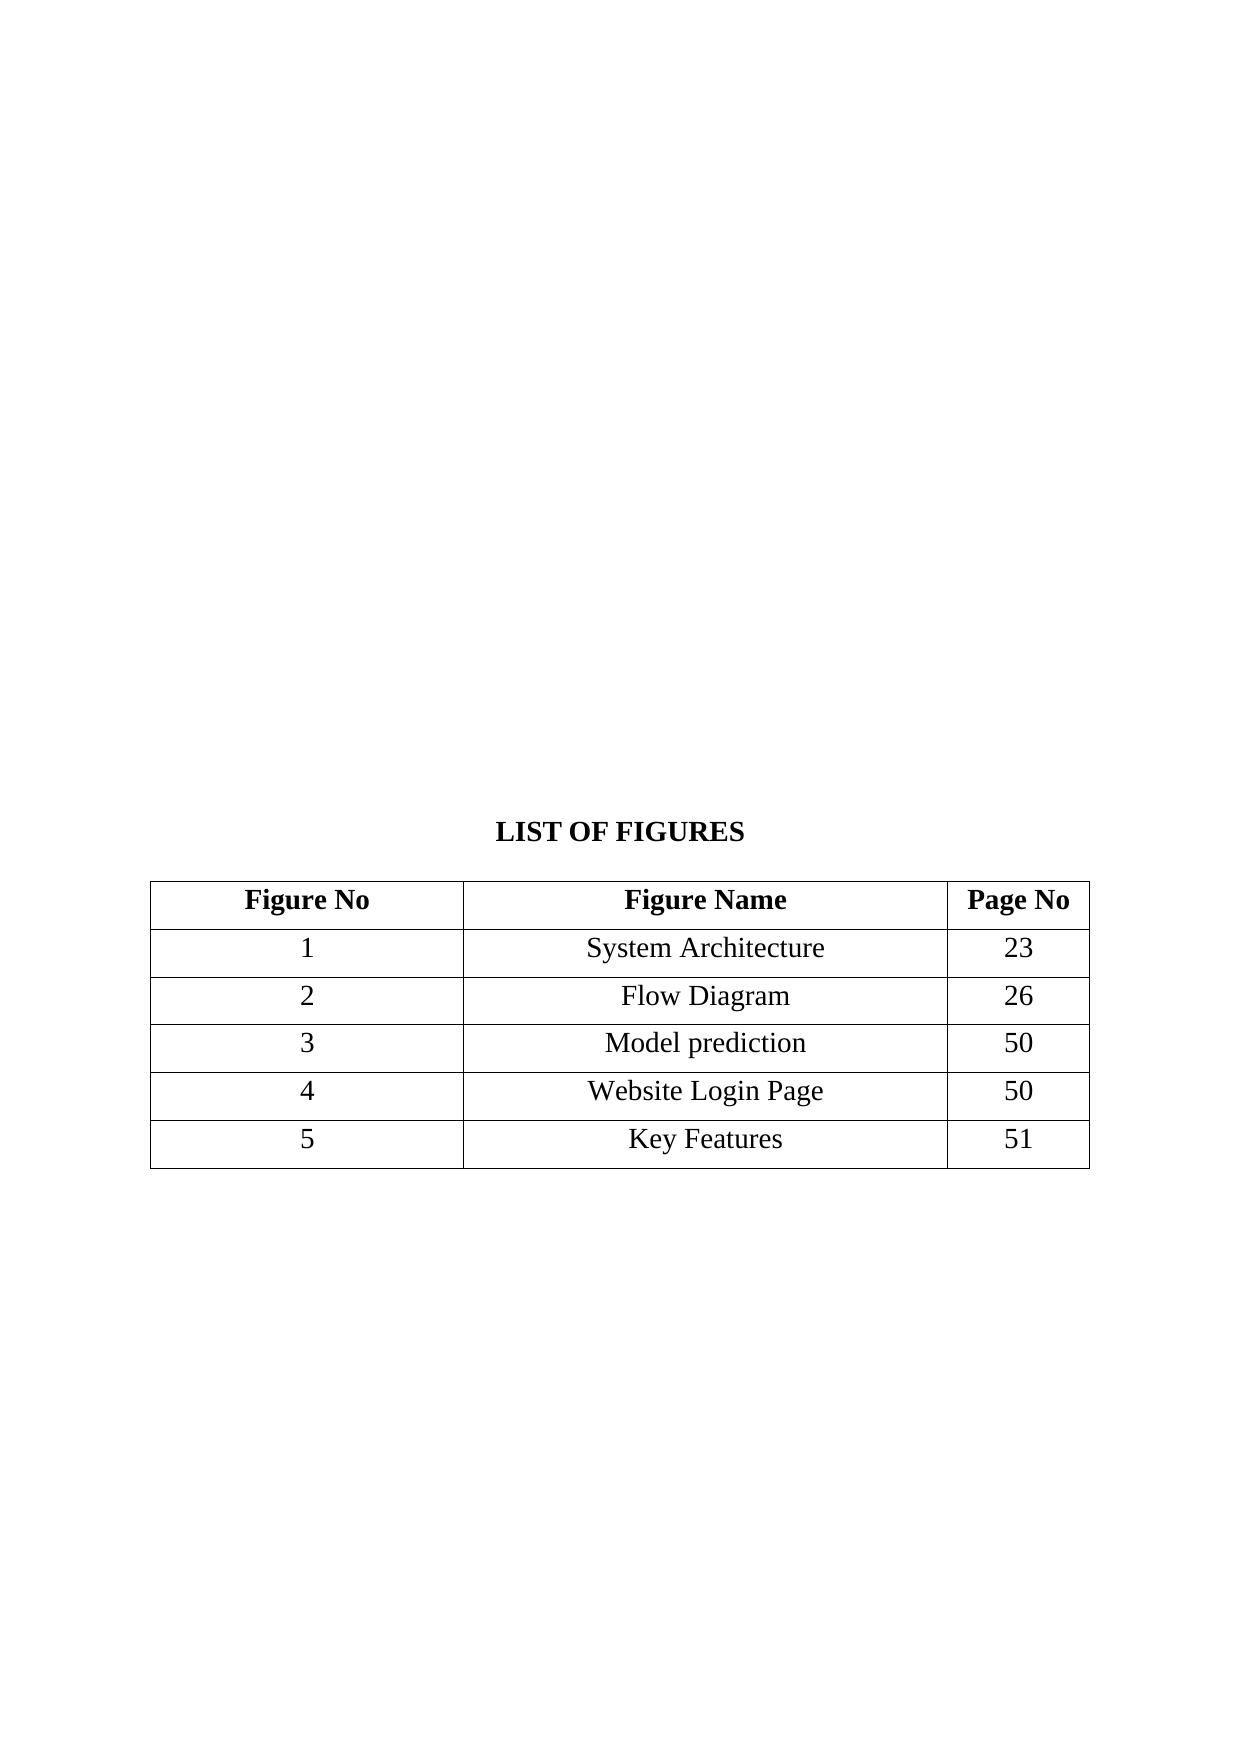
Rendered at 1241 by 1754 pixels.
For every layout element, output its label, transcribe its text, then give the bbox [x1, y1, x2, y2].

table_cell 5 [151, 1121, 463, 1167]
text LIST OF FIGURES [150, 814, 1090, 848]
table_cell Flow Diagram [464, 978, 947, 1024]
table_cell 26 [948, 978, 1089, 1024]
table_cell Key Features [464, 1121, 947, 1167]
table_cell System Architecture [464, 930, 947, 977]
table_cell 2 [151, 978, 463, 1024]
table_cell 51 [948, 1121, 1089, 1167]
table_header Figure No [151, 882, 463, 929]
table_cell 50 [948, 1025, 1089, 1072]
table_cell 3 [151, 1025, 463, 1072]
table_cell 23 [948, 930, 1089, 977]
table_cell 1 [151, 930, 463, 977]
table_cell 50 [948, 1073, 1089, 1120]
table_cell Website Login Page [464, 1073, 947, 1120]
table_cell 4 [151, 1073, 463, 1120]
table_header Page No [948, 882, 1089, 929]
table_cell Model prediction [464, 1025, 947, 1072]
table_header Figure Name [464, 882, 947, 929]
